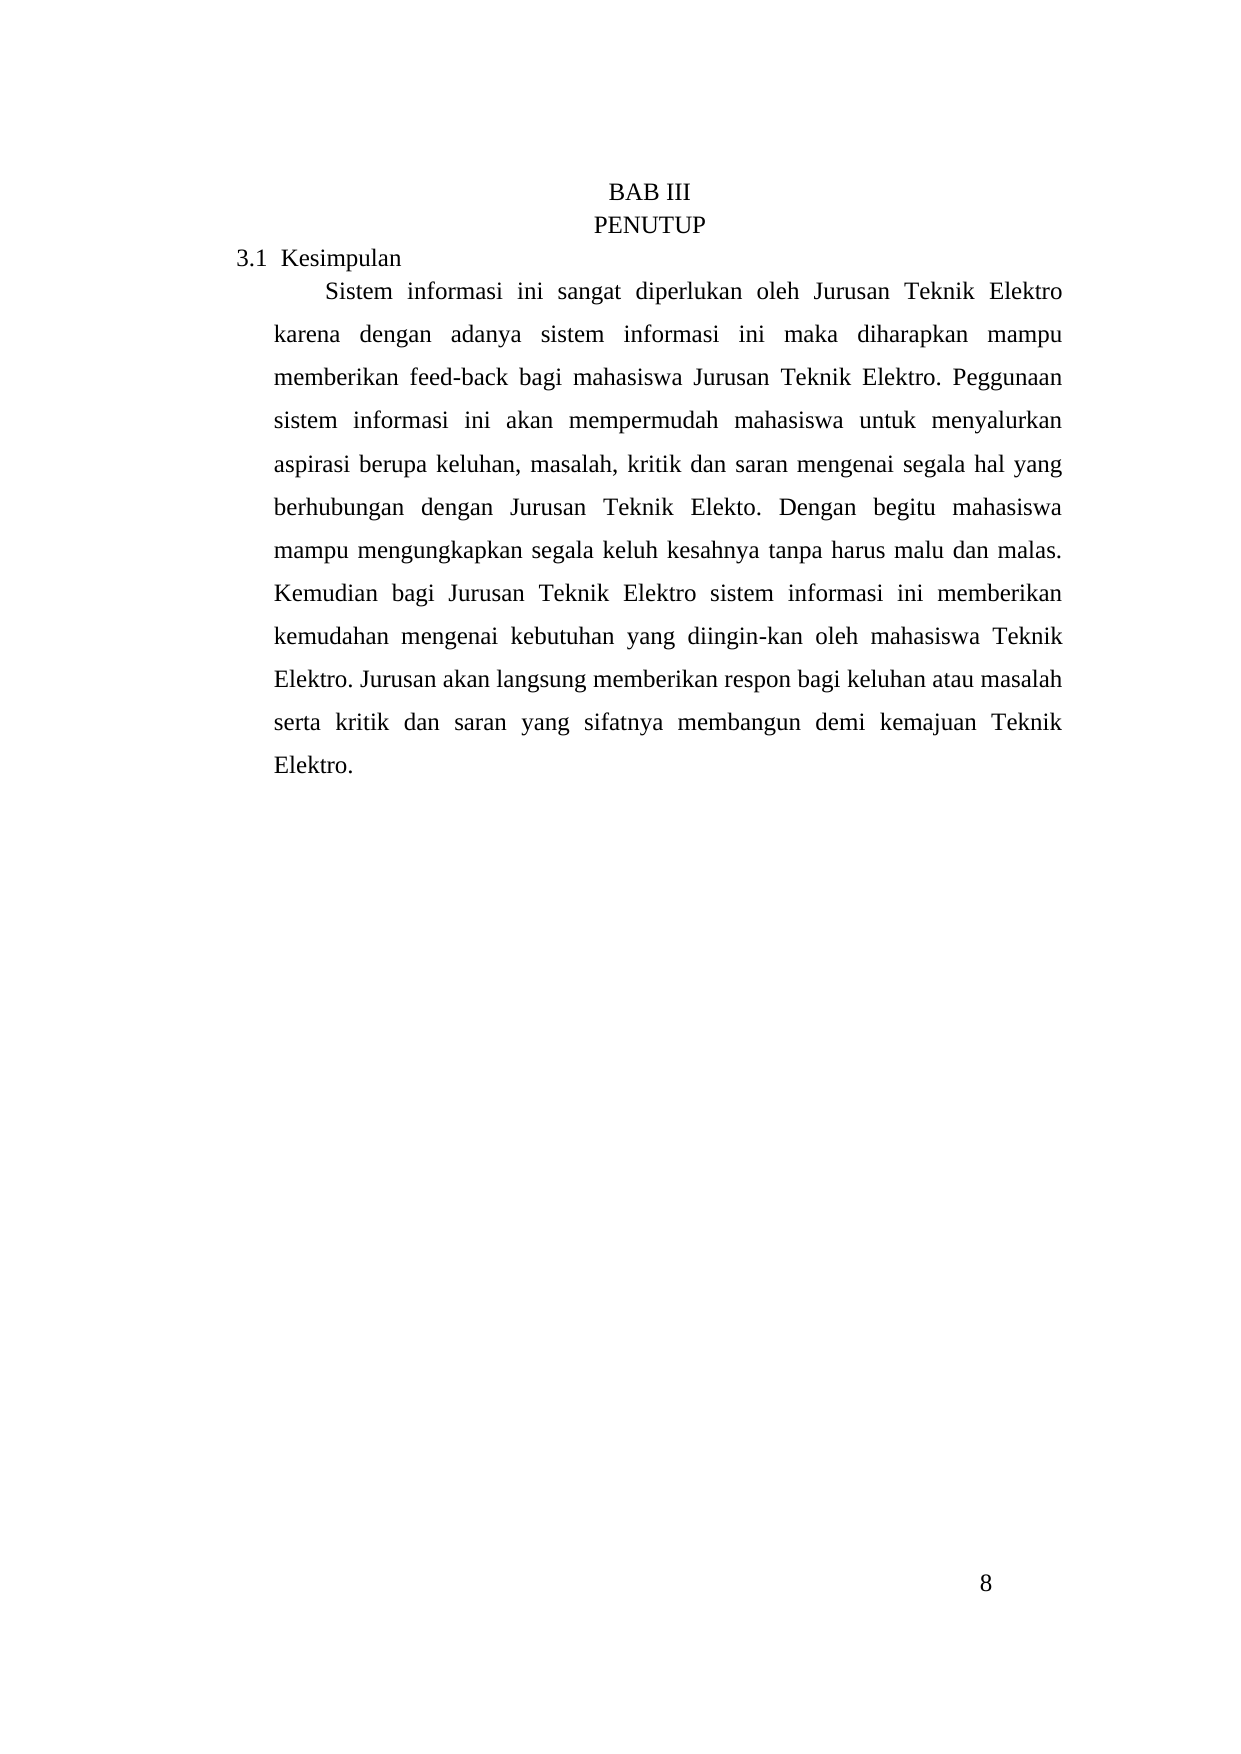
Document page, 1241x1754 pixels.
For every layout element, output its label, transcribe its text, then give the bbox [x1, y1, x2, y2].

list PENUTUP [236, 210, 1063, 239]
list BAB III [236, 177, 1063, 206]
list Sistem informasi ini sangat diperlukan oleh Jurusan Teknik Elektro karena dengan adanya sistem informasi ini maka diharapkan mampu memberikan feed-back bagi mahasiswa Jurusan Teknik Elektro. Peggunaan sistem informasi ini akan mempermudah mahasiswa untuk menyalurkan aspirasi berupa keluhan, masalah, kritik dan saran mengenai segala hal yang berhubungan dengan Jurusan Teknik Elekto. Dengan begitu mahasiswa mampu mengungkapkan segala keluh kesahnya tanpa harus malu dan malas. Kemudian bagi Jurusan Teknik Elektro sistem informasi ini memberikan kemudahan mengenai kebutuhan yang diingin-kan oleh mahasiswa Teknik Elektro. Jurusan akan langsung memberikan respon bagi keluhan atau masalah serta kritik dan saran yang sifatnya membangun demi kemajuan Teknik Elektro. [274, 276, 1063, 779]
list Kesimpulan [236, 243, 1063, 272]
